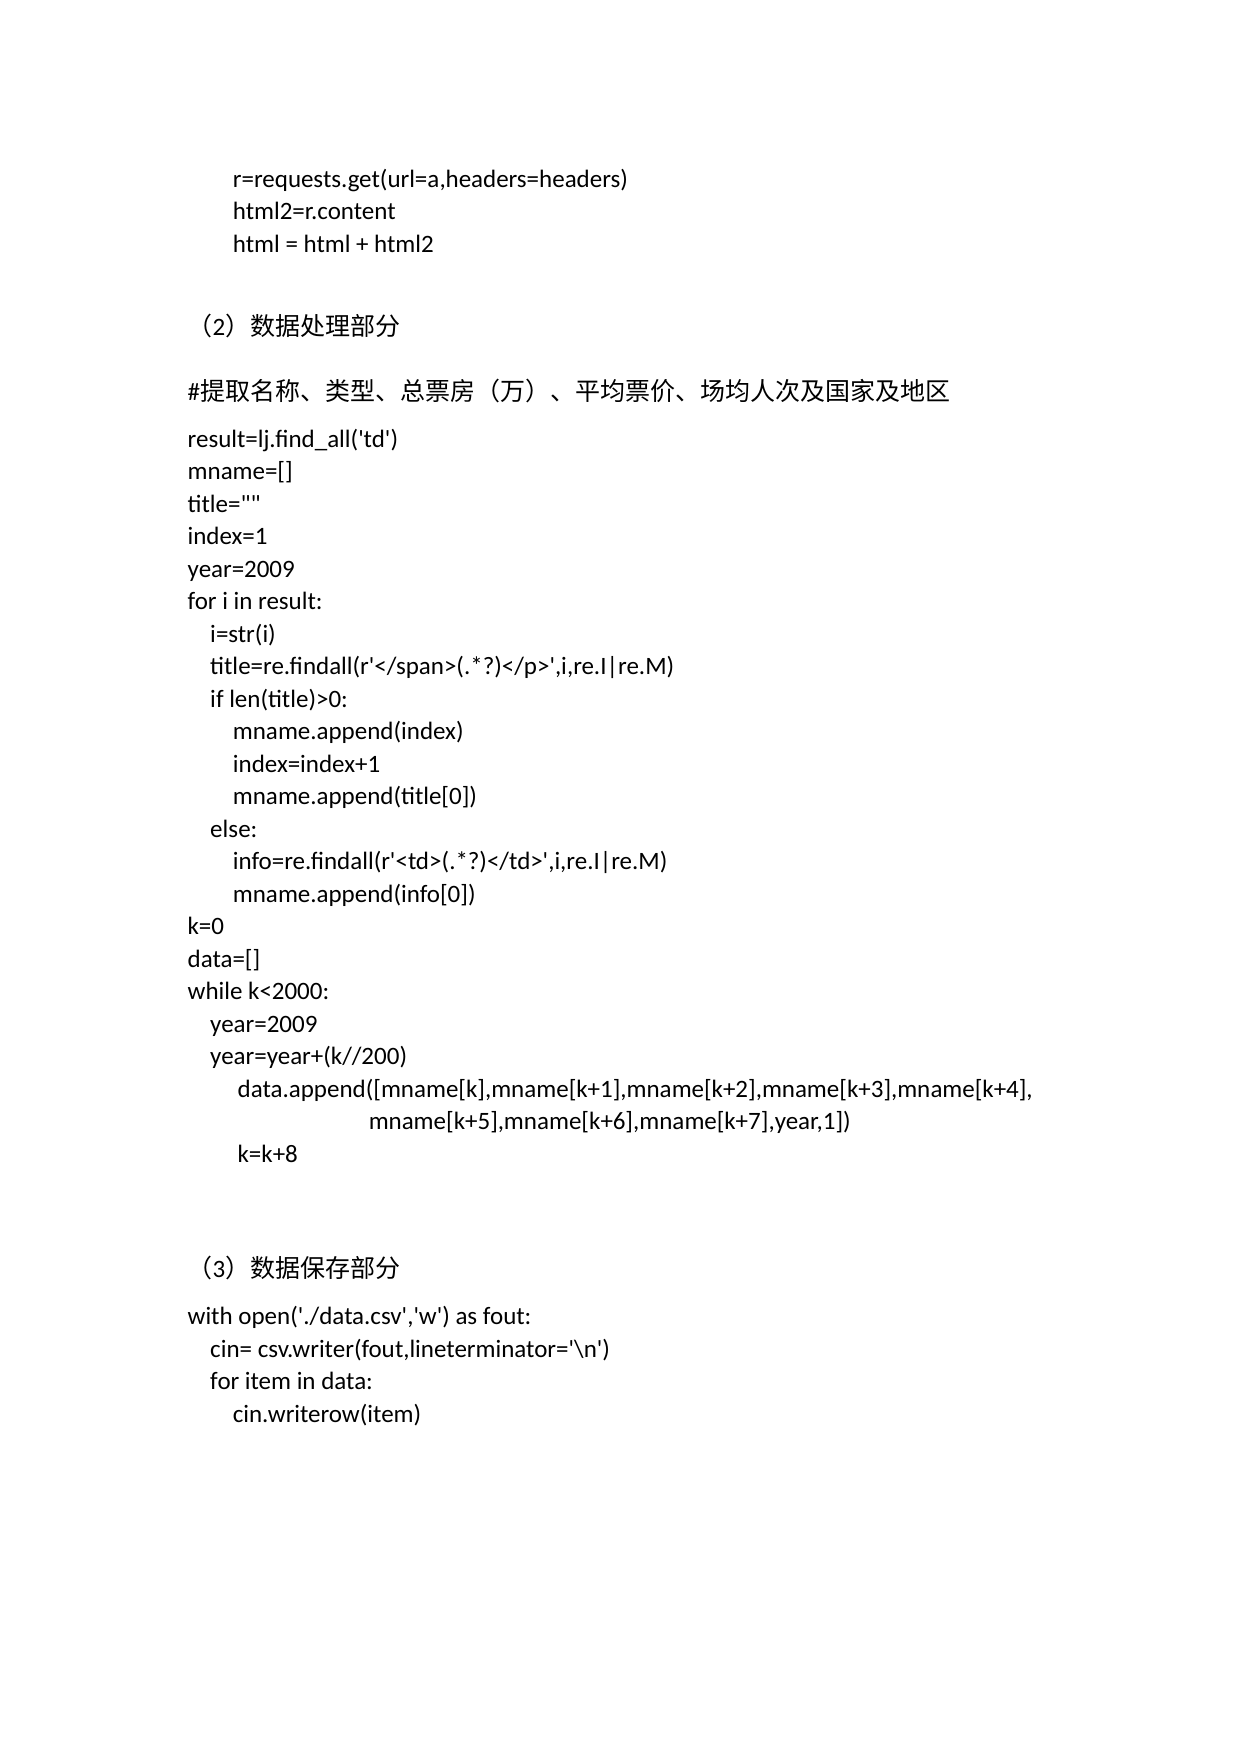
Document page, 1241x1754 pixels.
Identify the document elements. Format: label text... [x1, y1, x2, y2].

text mname[k+5],mname[k+6],mname[k+7],year,1]) [187, 1104, 1053, 1137]
text mname.append(info[0]) [187, 877, 1053, 909]
text （2）数据处理部分 [187, 292, 1053, 357]
text while k<2000: [187, 974, 1053, 1007]
text result=lj.find_all('td') [187, 422, 1053, 454]
text info=re.findall(r'<td>(.*?)</td>',i,re.I|re.M) [187, 844, 1053, 877]
text year=2009 [187, 1007, 1053, 1039]
list for item in data: [187, 1364, 1053, 1397]
list with open('./data.csv','w') as fout: [187, 1299, 1053, 1332]
list cin.writerow(item) [187, 1397, 1053, 1429]
text mname.append(index) [187, 714, 1053, 747]
text html = html + html2 [187, 227, 1053, 259]
text for i in result: [187, 584, 1053, 617]
text mname=[] [187, 454, 1053, 487]
list 数据保存部分 [187, 1234, 1053, 1299]
text k=k+8 [187, 1137, 1053, 1169]
text year=2009 [187, 552, 1053, 584]
text year=year+(k//200) [187, 1039, 1053, 1072]
list cin= csv.writer(fout,lineterminator='\n') [187, 1332, 1053, 1364]
text title="" [187, 487, 1053, 519]
text title=re.findall(r'</span>(.*?)</p>',i,re.I|re.M) [187, 649, 1053, 682]
text if len(title)>0: [187, 682, 1053, 714]
text data.append([mname[k],mname[k+1],mname[k+2],mname[k+3],mname[k+4], [187, 1072, 1053, 1104]
text else: [187, 812, 1053, 844]
text #提取名称、类型、总票房（万）、平均票价、场均人次及国家及地区 [187, 357, 1053, 422]
text mname.append(title[0]) [187, 779, 1053, 812]
text html2=r.content [187, 194, 1053, 227]
text data=[] [187, 942, 1053, 974]
text i=str(i) [187, 617, 1053, 649]
text index=1 [187, 519, 1053, 552]
text r=requests.get(url=a,headers=headers) [187, 162, 1053, 194]
text index=index+1 [187, 747, 1053, 779]
text k=0 [187, 909, 1053, 942]
